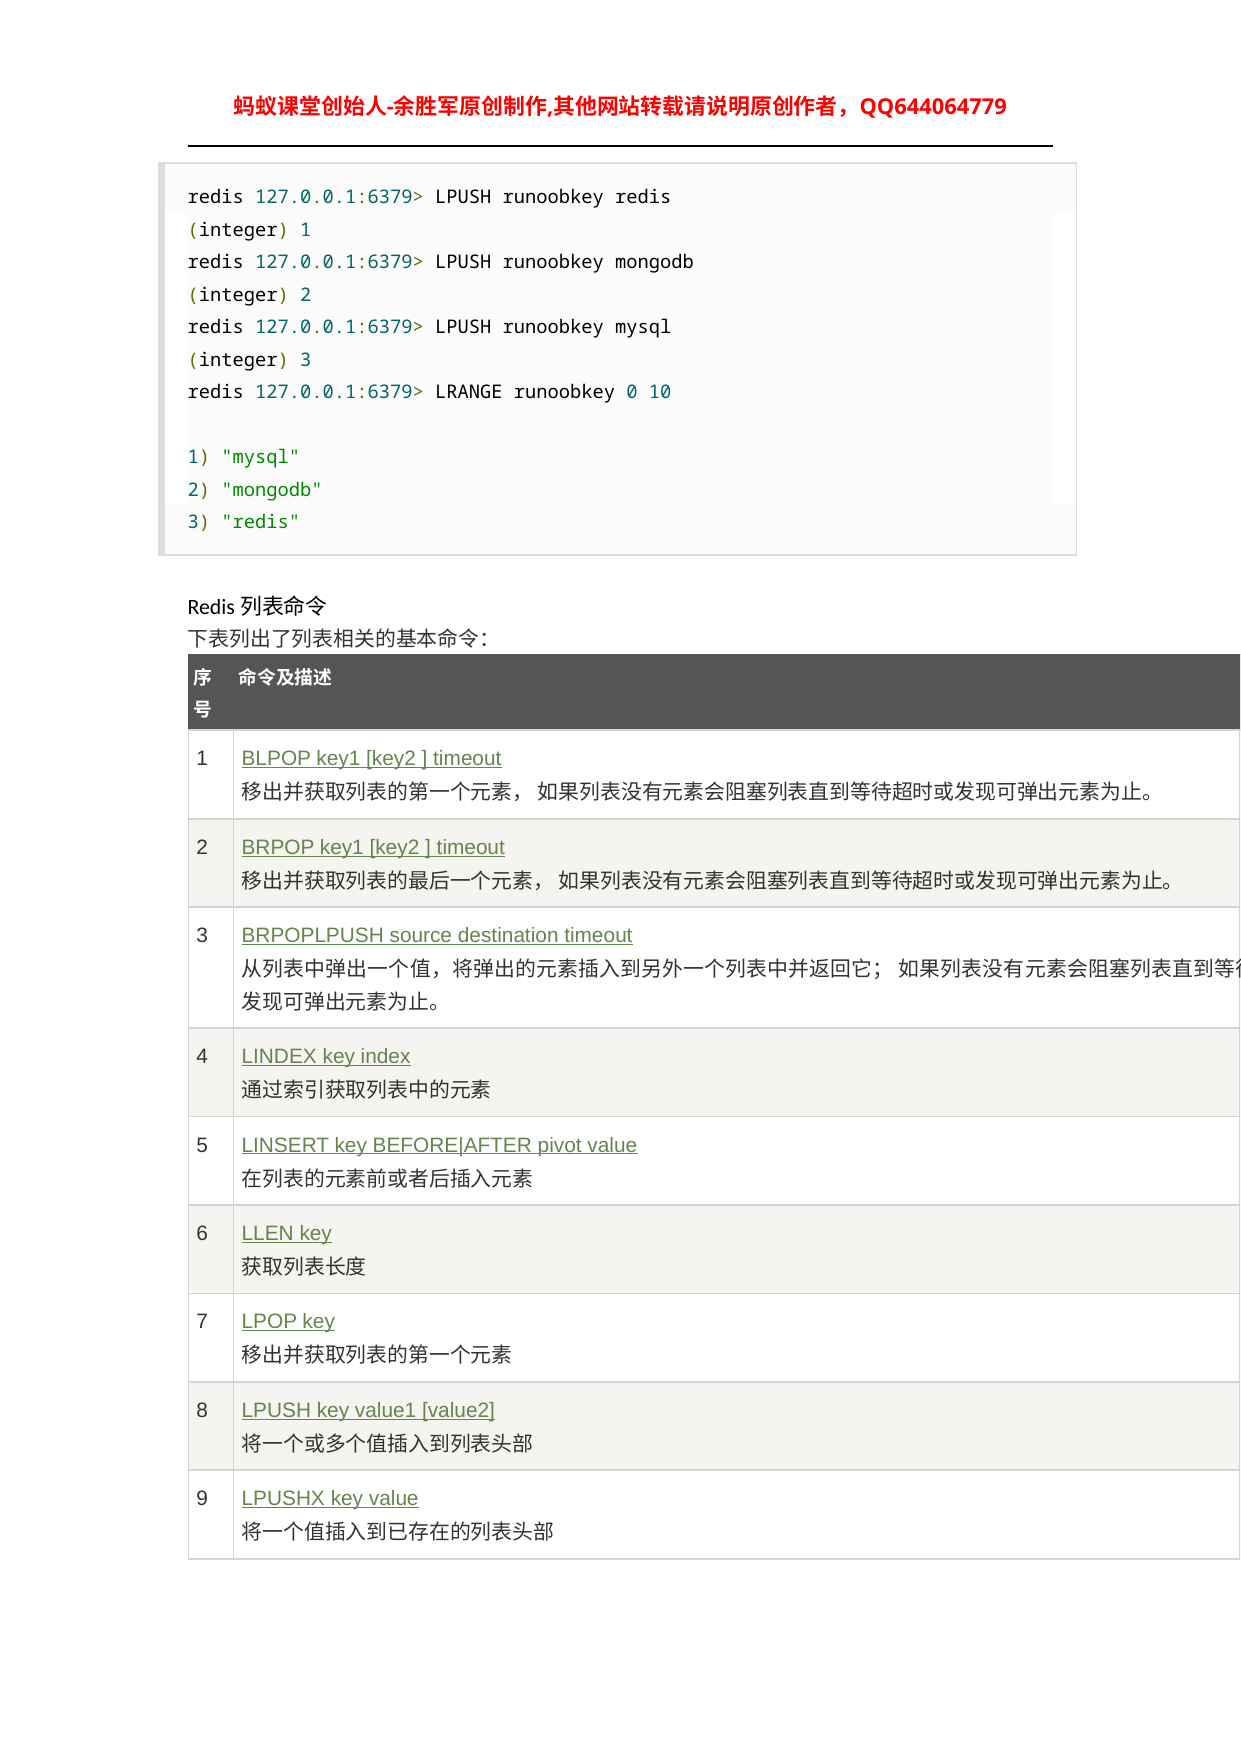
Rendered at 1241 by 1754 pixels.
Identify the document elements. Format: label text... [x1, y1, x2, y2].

text (integer) 3 [187, 343, 1053, 375]
text 3) "redis" [165, 487, 1076, 554]
table_cell LINSERT key BEFORE|AFTER pivot value 在列表的元素前或者后插入元素 [234, 1117, 1239, 1204]
text redis 127.0.0.1:6379> LPUSH runoobkey mongodb [187, 245, 1053, 278]
table_cell 4 [189, 1029, 233, 1116]
table_cell 2 [189, 820, 233, 906]
table_cell 6 [189, 1206, 233, 1292]
text redis 127.0.0.1:6379> LPUSH runoobkey redis [165, 164, 1076, 213]
text 2) "mongodb" [187, 473, 1053, 487]
table_header 序号 [189, 655, 233, 729]
table_cell 7 [189, 1294, 233, 1381]
text (integer) 1 [187, 213, 1053, 245]
table_cell 3 [189, 908, 233, 1027]
table_header 命令及描述 [234, 655, 1239, 729]
text redis 127.0.0.1:6379> LRANGE runoobkey 0 10 [187, 375, 1053, 408]
text Redis 列表命令 [187, 588, 1053, 621]
table_cell BRPOPLPUSH source destination timeout 从列表中弹出一个值，将弹出的元素插入到另外一个列表中并返回它； 如果列表没有元素会阻塞列表直到等待超时或发现可弹出元素为止。 [234, 908, 1239, 1027]
text 1) "mysql" [187, 440, 1053, 473]
table_cell 8 [189, 1383, 233, 1469]
table_cell LLEN key 获取列表长度 [234, 1206, 1239, 1292]
table_cell LPUSHX key value 将一个值插入到已存在的列表头部 [234, 1471, 1239, 1558]
table_cell LPOP key 移出并获取列表的第一个元素 [234, 1294, 1239, 1381]
table_cell BLPOP key1 [key2 ] timeout 移出并获取列表的第一个元素， 如果列表没有元素会阻塞列表直到等待超时或发现可弹出元素为止。 [234, 731, 1239, 818]
text redis 127.0.0.1:6379> LPUSH runoobkey mysql [187, 310, 1053, 343]
table_cell 5 [189, 1117, 233, 1204]
table_cell 9 [189, 1471, 233, 1558]
text (integer) 2 [187, 278, 1053, 310]
text 下表列出了列表相关的基本命令： [187, 621, 1053, 653]
table_cell LPUSH key value1 [value2] 将一个或多个值插入到列表头部 [234, 1383, 1239, 1469]
table_cell LINDEX key index 通过索引获取列表中的元素 [234, 1029, 1239, 1116]
table_cell 1 [189, 731, 233, 818]
table_cell BRPOP key1 [key2 ] timeout 移出并获取列表的最后一个元素， 如果列表没有元素会阻塞列表直到等待超时或发现可弹出元素为止。 [234, 820, 1239, 906]
